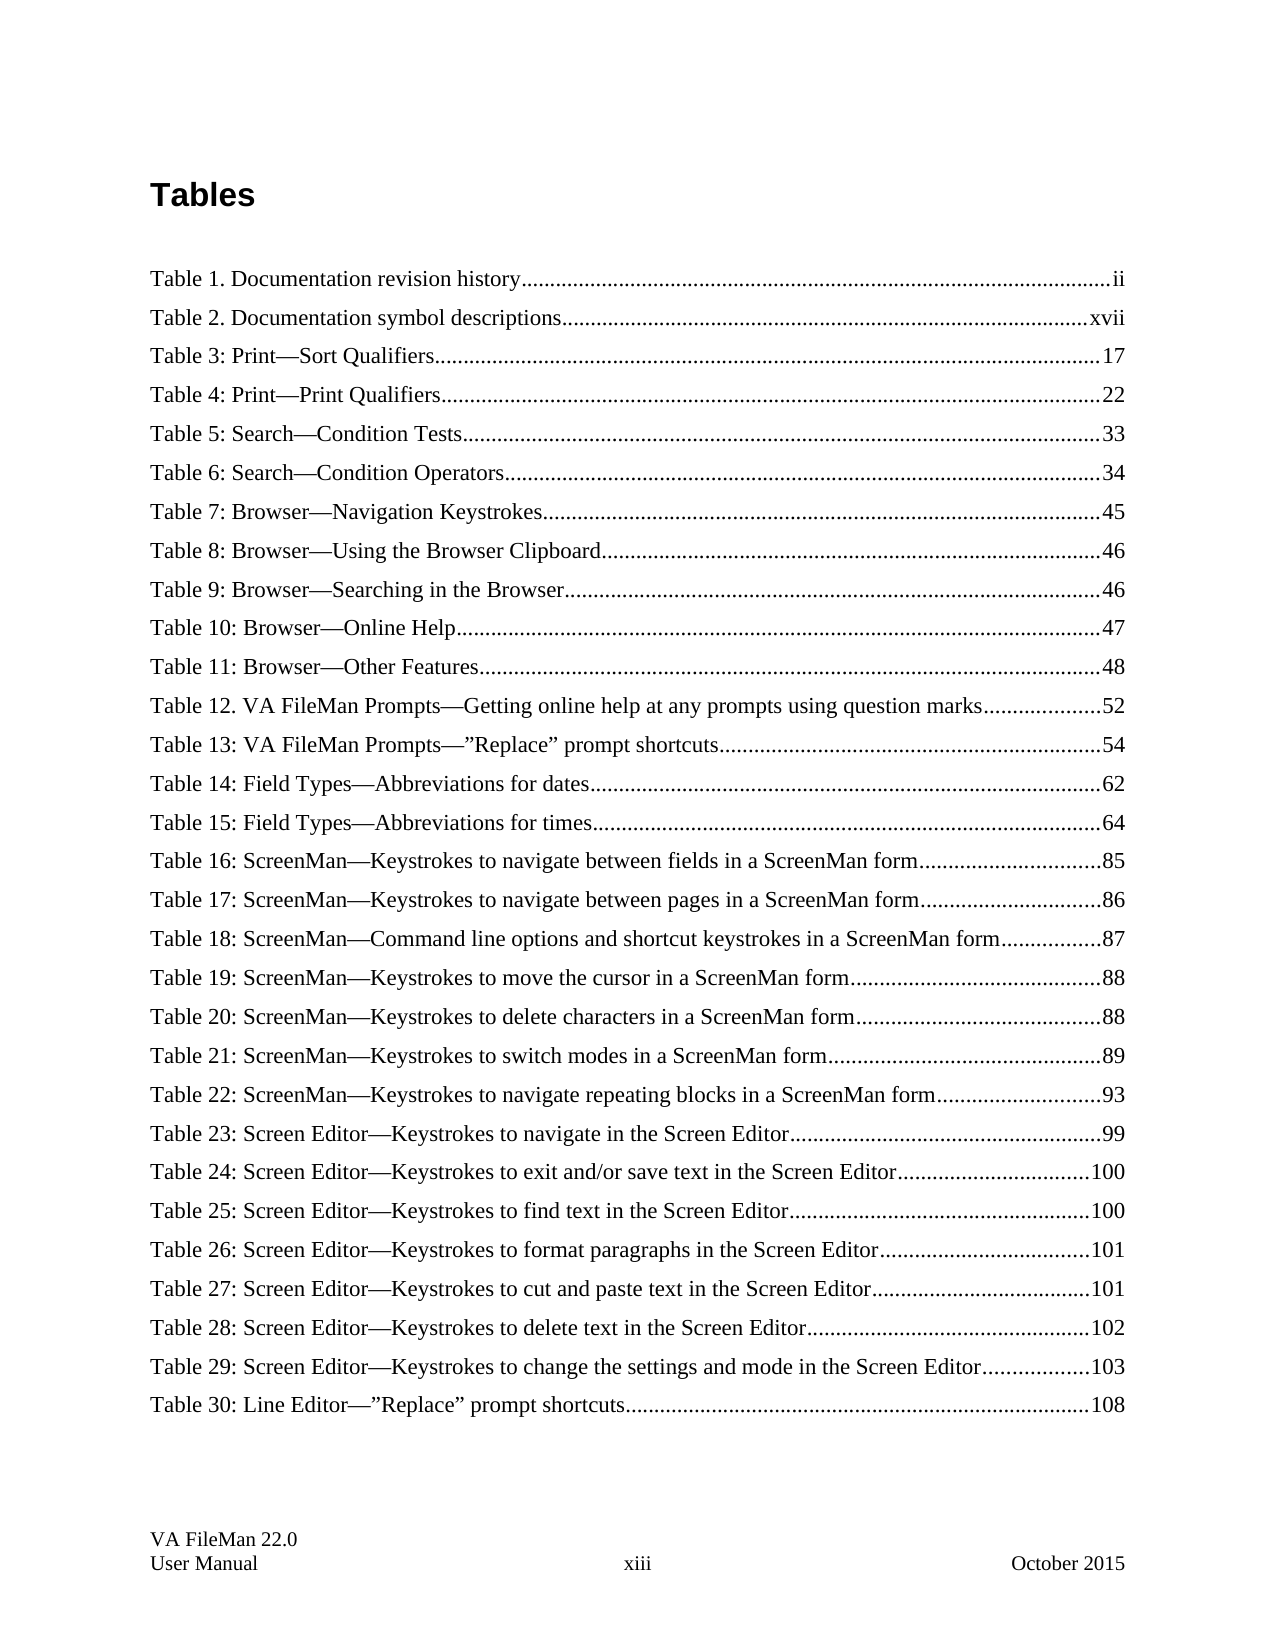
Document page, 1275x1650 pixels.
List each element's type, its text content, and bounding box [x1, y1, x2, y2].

text Table 24: Screen Editor—Keystrokes to exit and/or save text in the Screen Editor 100 [150, 1158, 1125, 1185]
text Table 9: Browser—Searching in the Browser 46 [150, 576, 1125, 602]
text Table 22: ScreenMan—Keystrokes to navigate repeating blocks in a ScreenMan form 93 [150, 1081, 1125, 1107]
text Table 29: Screen Editor—Keystrokes to change the settings and mode in the Screen Editor 103 [150, 1353, 1125, 1379]
text Table 25: Screen Editor—Keystrokes to find text in the Screen Editor 100 [150, 1197, 1125, 1224]
text Table 5: Search—Condition Tests 33 [150, 420, 1125, 447]
text Table 11: Browser—Other Features 48 [150, 653, 1125, 680]
text Table 8: Browser—Using the Browser Clipboard 46 [150, 537, 1125, 563]
text Table 6: Search—Condition Operators 34 [150, 459, 1125, 485]
text Table 14: Field Types—Abbreviations for dates 62 [150, 770, 1125, 796]
text Table 18: ScreenMan—Command line options and shortcut keystrokes in a ScreenMan form 87 [150, 925, 1125, 952]
text Table 26: Screen Editor—Keystrokes to format paragraphs in the Screen Editor 101 [150, 1236, 1125, 1262]
text Table 27: Screen Editor—Keystrokes to cut and paste text in the Screen Editor 101 [150, 1275, 1125, 1301]
text Table 15: Field Types—Abbreviations for times 64 [150, 809, 1125, 835]
text Table 23: Screen Editor—Keystrokes to navigate in the Screen Editor 99 [150, 1119, 1125, 1146]
text Table 16: ScreenMan—Keystrokes to navigate between fields in a ScreenMan form 85 [150, 848, 1125, 874]
text Table 1. Documentation revision history ii [150, 265, 1125, 291]
text Table 12. VA FileMan Prompts—Getting online help at any prompts using question marks 52 [150, 692, 1125, 718]
text Table 28: Screen Editor—Keystrokes to delete text in the Screen Editor 102 [150, 1314, 1125, 1340]
text Table 21: ScreenMan—Keystrokes to switch modes in a ScreenMan form 89 [150, 1042, 1125, 1068]
subtitle Tables [150, 175, 1125, 213]
text Table 30: Line Editor—”Replace” prompt shortcuts 108 [150, 1392, 1125, 1418]
text Table 17: ScreenMan—Keystrokes to navigate between pages in a ScreenMan form 86 [150, 886, 1125, 913]
text Table 20: ScreenMan—Keystrokes to delete characters in a ScreenMan form 88 [150, 1003, 1125, 1029]
text Table 13: VA FileMan Prompts—”Replace” prompt shortcuts 54 [150, 731, 1125, 757]
text Table 10: Browser—Online Help 47 [150, 614, 1125, 641]
text Table 2. Documentation symbol descriptions xvii [150, 304, 1125, 330]
text Table 4: Print—Print Qualifiers 22 [150, 381, 1125, 408]
text Table 7: Browser—Navigation Keystrokes 45 [150, 498, 1125, 524]
text Table 19: ScreenMan—Keystrokes to move the cursor in a ScreenMan form 88 [150, 964, 1125, 991]
text Table 3: Print—Sort Qualifiers 17 [150, 342, 1125, 369]
